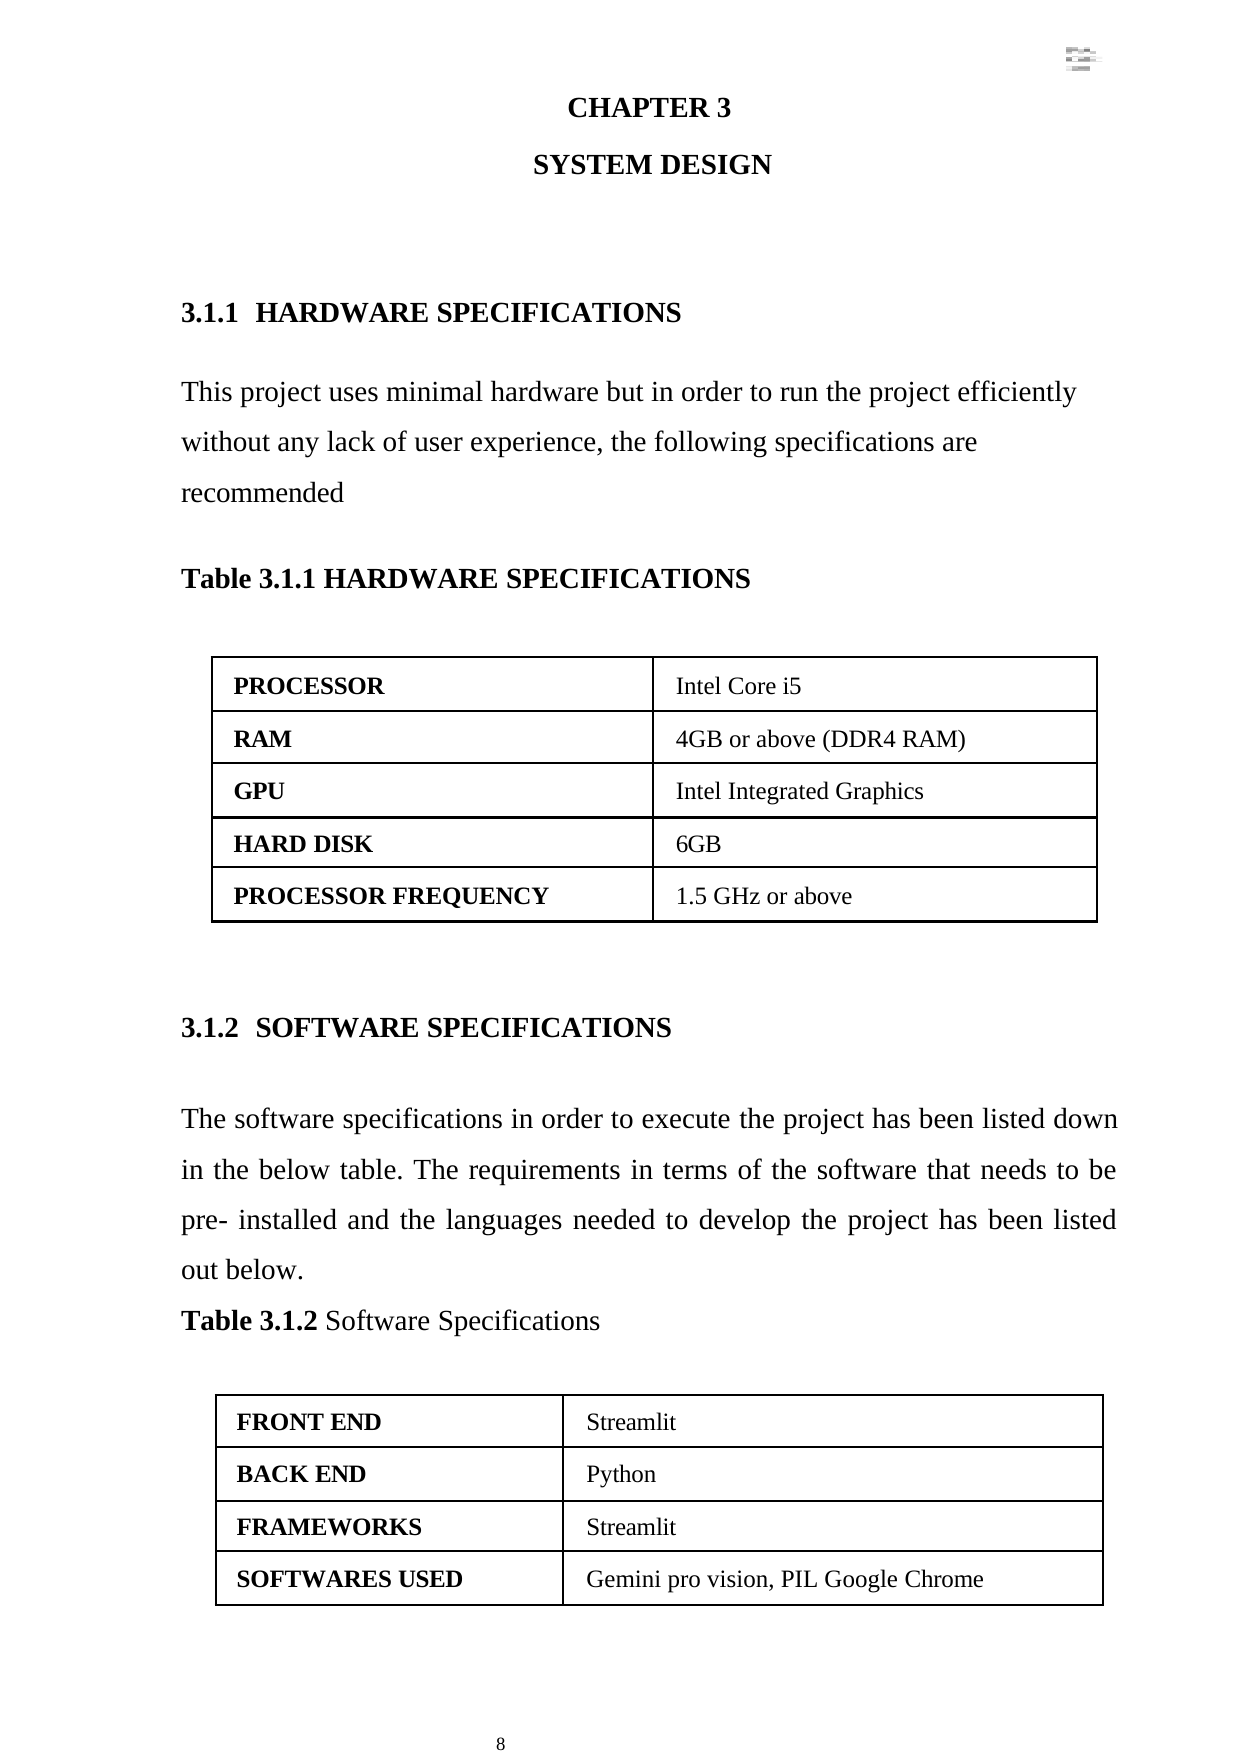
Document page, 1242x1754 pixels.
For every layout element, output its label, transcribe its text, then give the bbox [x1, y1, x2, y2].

text CHAPTER 3 SYSTEM DESIGN [526, 91, 772, 180]
list SOFTWARE SPECIFICATIONS [181, 1011, 1242, 1044]
table_cell Gemini pro vision, PIL Google Chrome [564, 1552, 1102, 1604]
table_header FRONT END [217, 1396, 562, 1446]
table_cell 4GB or above (DDR4 RAM) [654, 712, 1096, 762]
table_header PROCESSOR [213, 658, 652, 710]
table_cell FRAMEWORKS [217, 1502, 562, 1550]
table_cell BACK END [217, 1448, 562, 1500]
table_cell SOFTWARES USED [217, 1552, 562, 1604]
table_cell HARD DISK [213, 819, 652, 866]
table_cell Streamlit [564, 1502, 1102, 1550]
text Table 3.1.2 Software Specifications [181, 1303, 1242, 1336]
text This project uses minimal hardware but in order to run the project efficiently without any lack of user experience, the following specifications are recommended [181, 374, 1136, 508]
text The software specifications in order to execute the project has been listed down in the below table. The requirements in terms of the software that needs to be pre- installed and the languages needed to develop the project has been listed out below. [181, 1102, 1118, 1286]
table_header Streamlit [564, 1396, 1102, 1446]
table_cell GPU [213, 764, 652, 816]
list HARDWARE SPECIFICATIONS [181, 295, 1242, 329]
table_header Intel Core i5 [654, 658, 1096, 710]
table_cell 1.5 GHz or above [654, 868, 1096, 920]
table_cell RAM [213, 712, 652, 762]
table_cell Python [564, 1448, 1102, 1500]
table_cell PROCESSOR FREQUENCY [213, 868, 652, 920]
table_cell 6GB [654, 819, 1096, 866]
picture [1060, 39, 1103, 71]
table_cell Intel Integrated Graphics [654, 764, 1096, 816]
text Table 3.1.1 HARDWARE SPECIFICATIONS [181, 561, 1242, 594]
